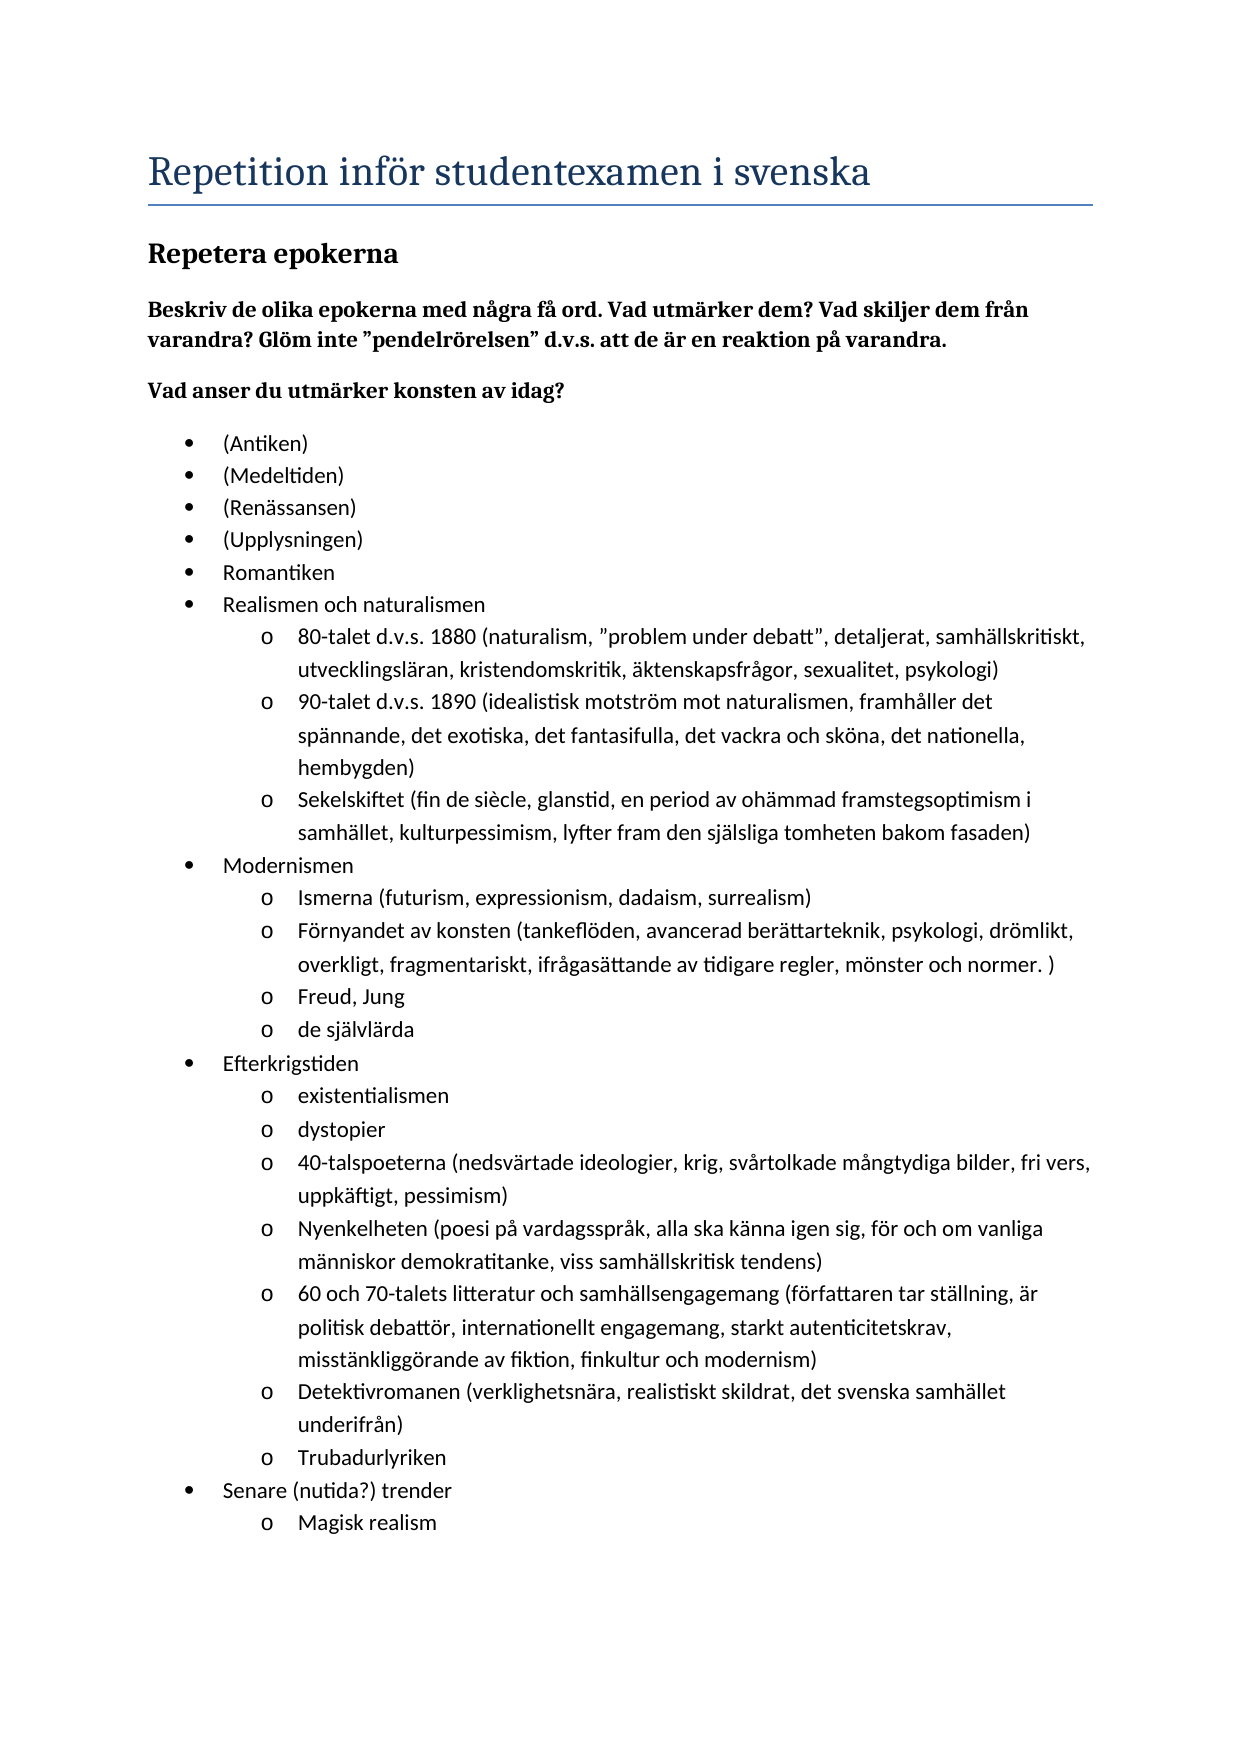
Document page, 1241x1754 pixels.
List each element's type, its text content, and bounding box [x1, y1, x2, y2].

list Ismerna (futurism, expressionism, dadaism, surrealism) [260, 883, 1093, 912]
list 40-talspoeterna (nedsvärtade ideologier, krig, svårtolkade mångtydiga bilder, fri vers, uppkäftigt, pessimism) [260, 1148, 1093, 1210]
list (Upplysningen) [185, 525, 1093, 553]
list dystopier [260, 1115, 1093, 1144]
list Nyenkelheten (poesi på vardagsspråk, alla ska känna igen sig, för och om vanliga människor demokratitanke, viss samhällskritisk tendens) [260, 1214, 1093, 1275]
list Modernismen [185, 851, 1093, 879]
list (Medeltiden) [185, 461, 1093, 489]
list (Renässansen) [185, 493, 1093, 521]
text Beskriv de olika epokerna med några få ord. Vad utmärker dem? Vad skiljer dem från varandra? Glöm inte ”pendelrörelsen” d.v.s. att de är en reaktion på varandra. [148, 297, 1093, 353]
list Realismen och naturalismen [185, 590, 1093, 618]
list 90-talet d.v.s. 1890 (idealistisk motström mot naturalismen, framhåller det spännande, det exotiska, det fantasifulla, det vackra och sköna, det nationella, hembygden) [260, 687, 1093, 781]
list Detektivromanen (verklighetsnära, realistiskt skildrat, det svenska samhället underifrån) [260, 1377, 1093, 1438]
list Förnyandet av konsten (tankeflöden, avancerad berättarteknik, psykologi, drömlikt, overkligt, fragmentariskt, ifrågasättande av tidigare regler, mönster och normer. ) [260, 916, 1093, 978]
title Repetition inför studentexamen i svenska [148, 148, 1093, 204]
list existentialismen [260, 1081, 1093, 1110]
list 60 och 70-talets litteratur och samhällsengagemang (författaren tar ställning, är politisk debattör, internationellt engagemang, starkt autenticitetskrav, misstänkliggörande av fiktion, finkultur och modernism) [260, 1279, 1093, 1373]
list (Antiken) [185, 429, 1093, 457]
text Repetera epokerna [148, 237, 1093, 271]
list Freud, Jung [260, 982, 1093, 1011]
list 80-talet d.v.s. 1880 (naturalism, ”problem under debatt”, detaljerat, samhällskritiskt, utvecklingsläran, kristendomskritik, äktenskapsfrågor, sexualitet, psykologi) [260, 622, 1093, 683]
list Sekelskiftet (fin de siècle, glanstid, en period av ohämmad framstegsoptimism i samhället, kulturpessimism, lyfter fram den själsliga tomheten bakom fasaden) [260, 785, 1093, 847]
list Romantiken [185, 558, 1093, 586]
list Senare (nutida?) trender [185, 1476, 1093, 1504]
text Vad anser du utmärker konsten av idag? [148, 378, 1093, 404]
list Magisk realism [260, 1508, 1093, 1537]
list Trubadurlyriken [260, 1443, 1093, 1472]
list Efterkrigstiden [185, 1049, 1093, 1077]
list de självlärda [260, 1016, 1093, 1045]
